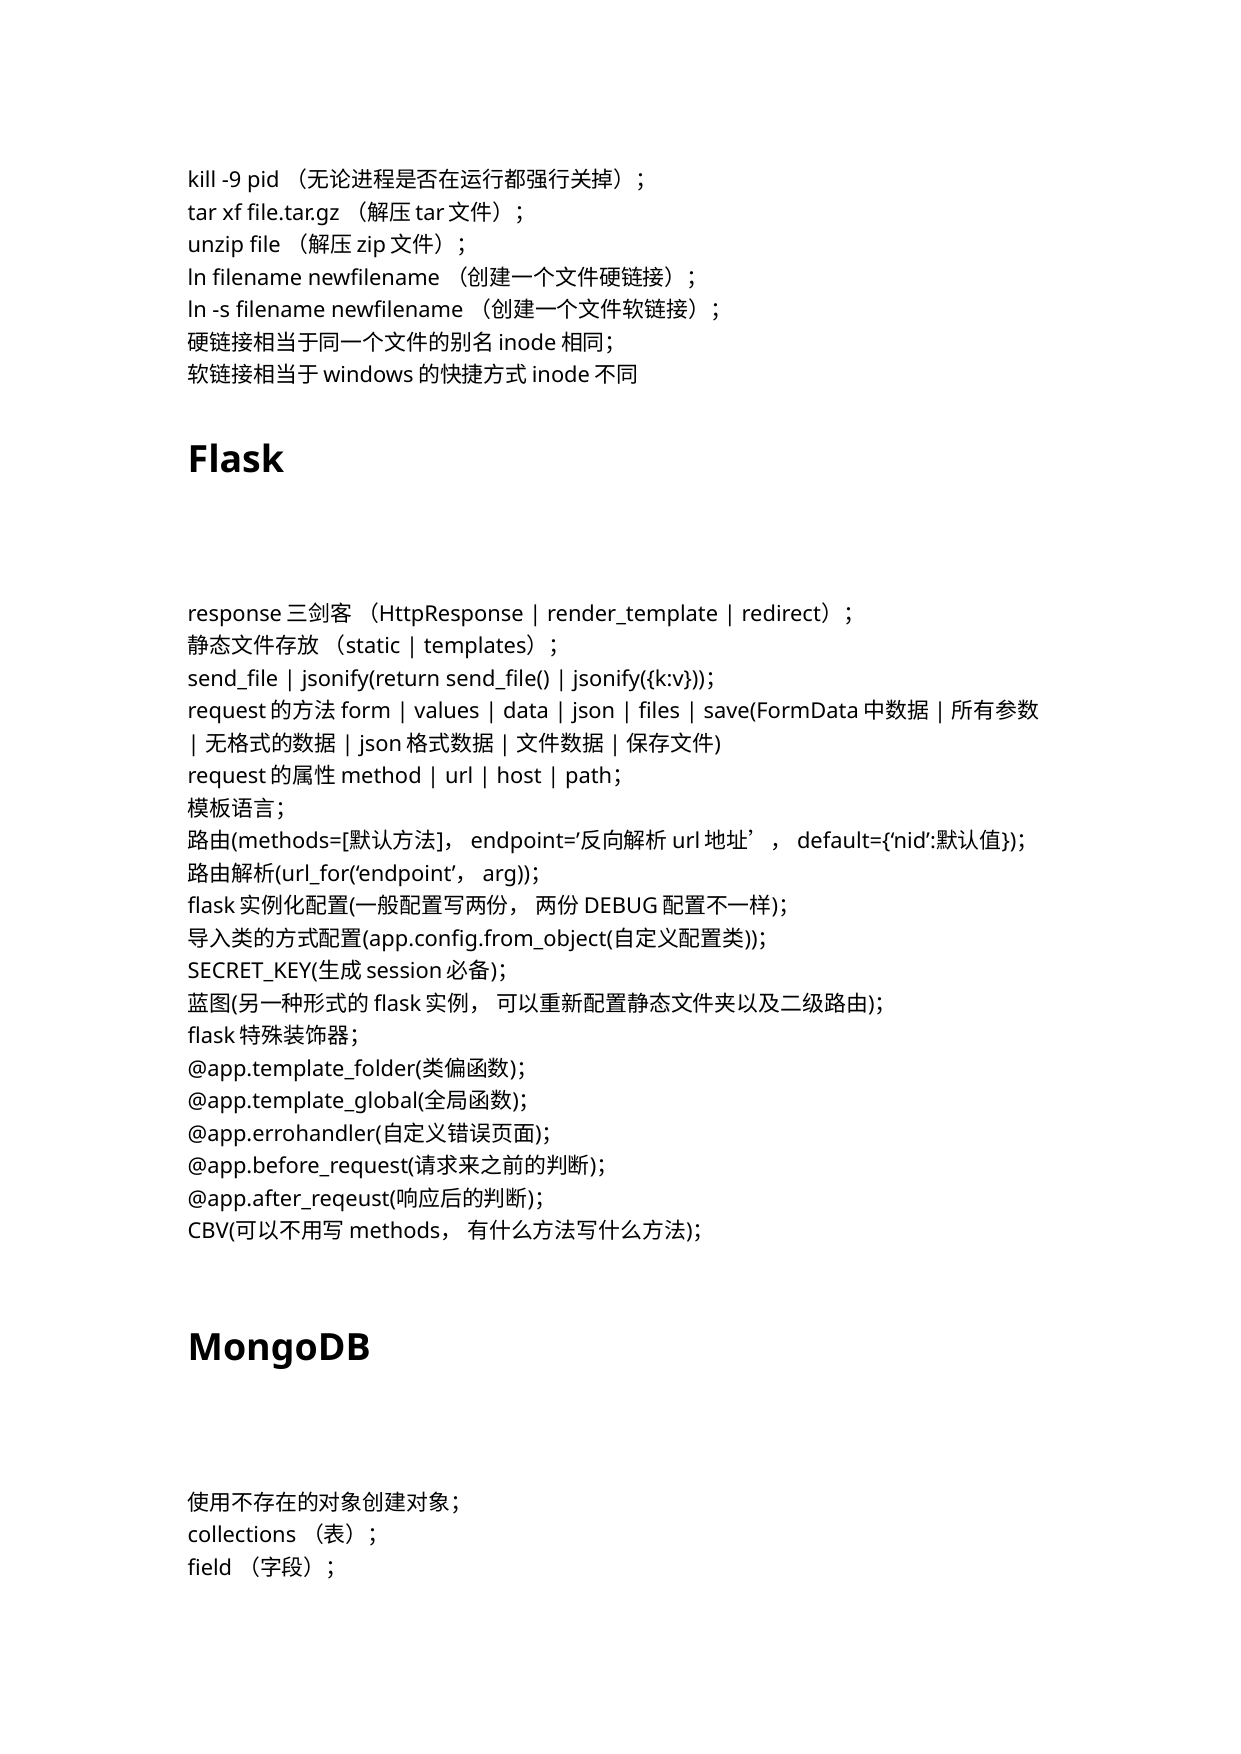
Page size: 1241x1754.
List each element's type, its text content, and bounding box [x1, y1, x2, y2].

text 蓝图(另一种形式的flask实例， 可以重新配置静态文件夹以及二级路由)； [187, 986, 1053, 1018]
text ln -s filename newfilename （创建一个文件软链接）； [187, 292, 1053, 324]
text @app.errohandler(自定义错误页面)； [187, 1116, 1053, 1148]
text tar xf file.tar.gz （解压tar文件）； [187, 194, 1053, 227]
text flask特殊装饰器； [187, 1018, 1053, 1051]
text MongoDB [187, 1314, 1053, 1379]
text @app.template_folder(类偏函数)； [187, 1051, 1053, 1083]
text 模板语言； [187, 791, 1053, 823]
text kill -9 pid （无论进程是否在运行都强行关掉）； [187, 162, 1053, 194]
text send_file | jsonify(return send_file() | jsonify({k:v}))； [187, 661, 1053, 693]
text Flask [187, 425, 1053, 490]
text response三剑客 （HttpResponse | render_template | redirect）； [187, 596, 1053, 628]
text @app.before_request(请求来之前的判断)； [187, 1148, 1053, 1181]
text @app.template_global(全局函数)； [187, 1083, 1053, 1116]
text 路由(methods=[默认方法]， endpoint=’反向解析url地址’， default={‘nid’:默认值})； [187, 823, 1053, 856]
text flask实例化配置(一般配置写两份， 两份DEBUG配置不一样)； [187, 888, 1053, 921]
text CBV(可以不用写methods， 有什么方法写什么方法)； [187, 1213, 1053, 1246]
text 硬链接相当于同一个文件的别名inode相同； [187, 324, 1053, 357]
text request的属性method | url | host | path； [187, 758, 1053, 791]
text 使用不存在的对象创建对象； [187, 1484, 1053, 1517]
text collections （表）； [187, 1517, 1053, 1549]
text 路由解析(url_for(‘endpoint’， arg))； [187, 856, 1053, 888]
text SECRET_KEY(生成session必备)； [187, 953, 1053, 986]
text 静态文件存放 （static | templates）； [187, 628, 1053, 661]
text 导入类的方式配置(app.config.from_object(自定义配置类))； [187, 921, 1053, 953]
text 软链接相当于windows的快捷方式inode不同 [187, 357, 1053, 389]
text request的方法form | values | data | json | files | save(FormData中数据 | 所有参数 | 无格式的数据 | json格式数据 | 文件数据 | 保存文件) [187, 693, 1053, 758]
text field （字段）； [187, 1549, 1053, 1582]
text unzip file （解压zip文件）； [187, 227, 1053, 259]
text ln filename newfilename （创建一个文件硬链接）； [187, 259, 1053, 292]
text @app.after_reqeust(响应后的判断)； [187, 1181, 1053, 1213]
